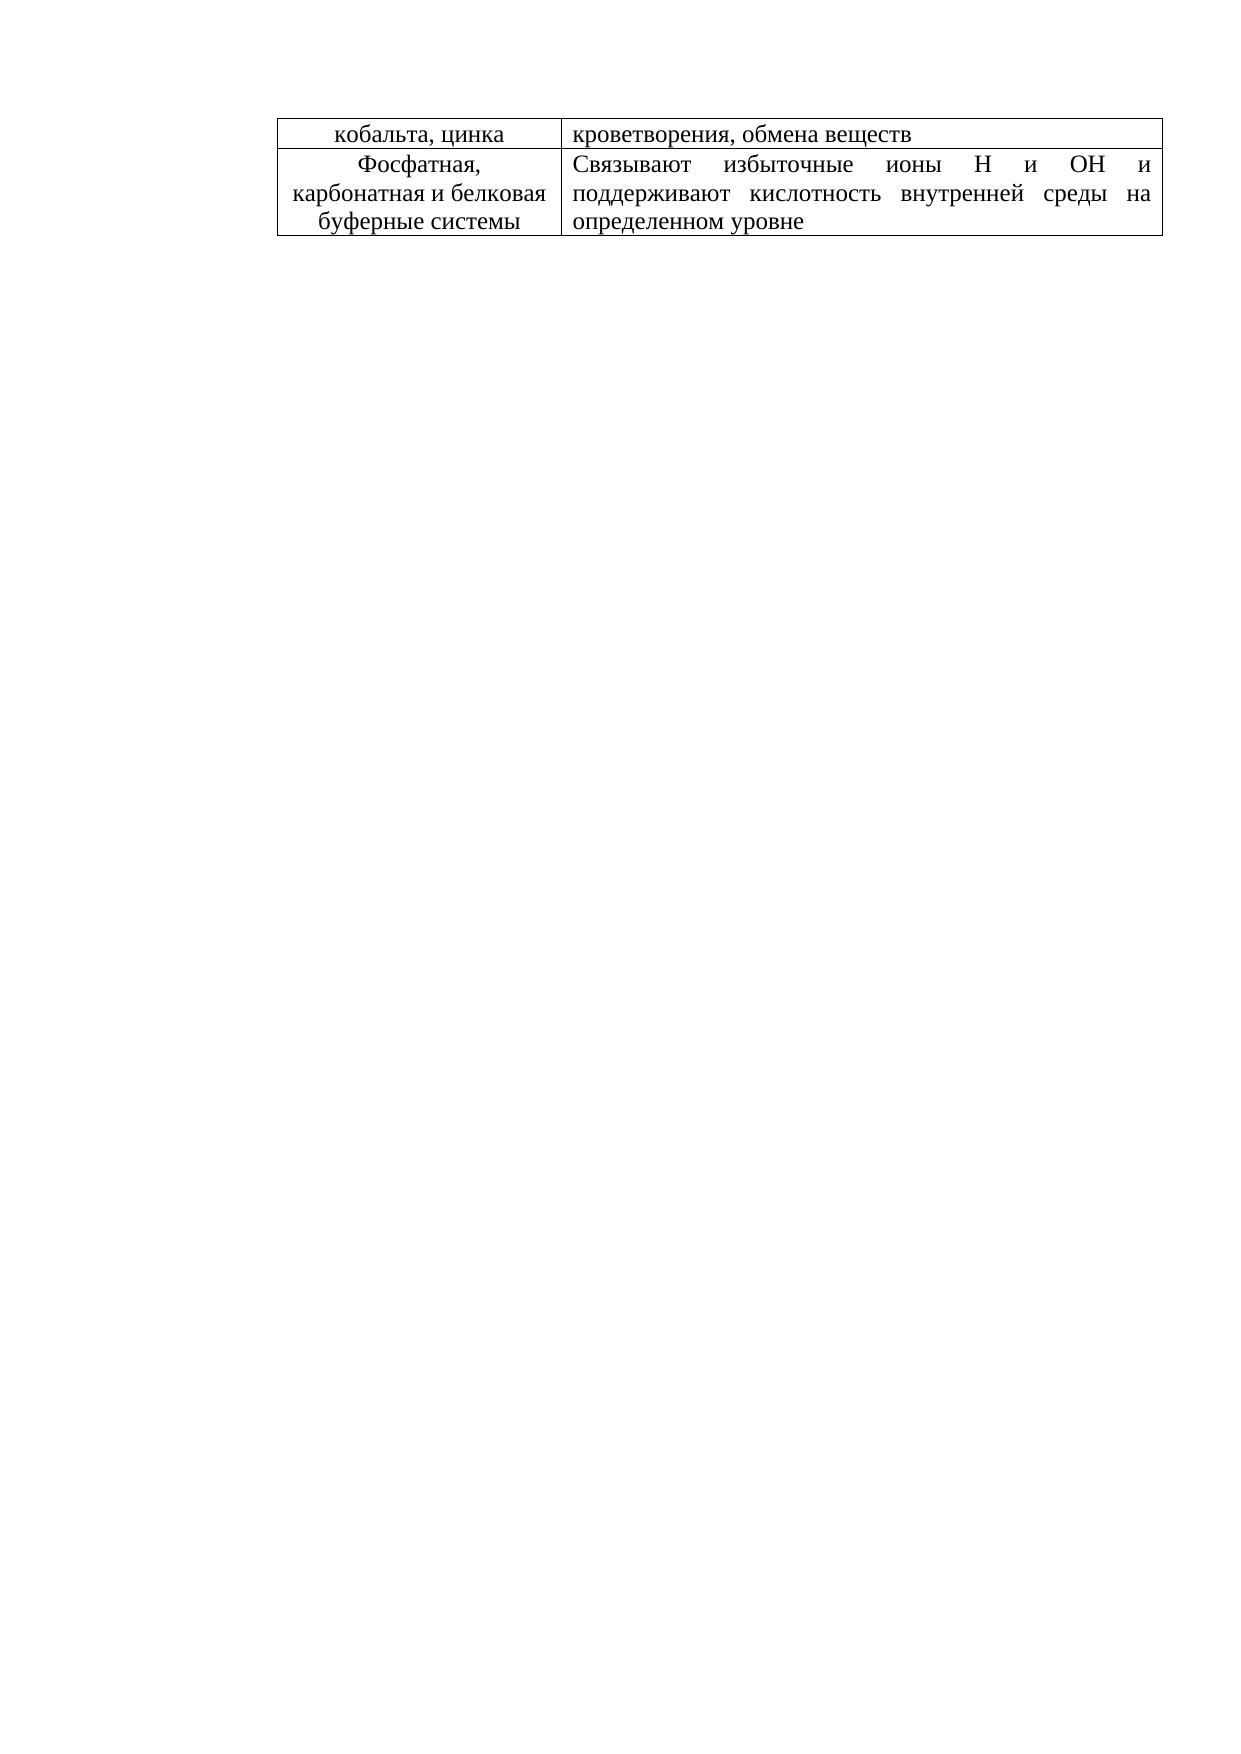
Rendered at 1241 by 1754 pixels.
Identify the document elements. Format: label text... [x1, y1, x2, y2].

table_cell Фосфатная, карбонатная и белковая буферные системы [278, 149, 561, 235]
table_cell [562, 119, 1162, 148]
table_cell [278, 119, 561, 148]
table_cell Связывают избыточные ионы Н и ОН и поддерживают кислотность внутренней среды на определенном уровне [562, 149, 1162, 235]
